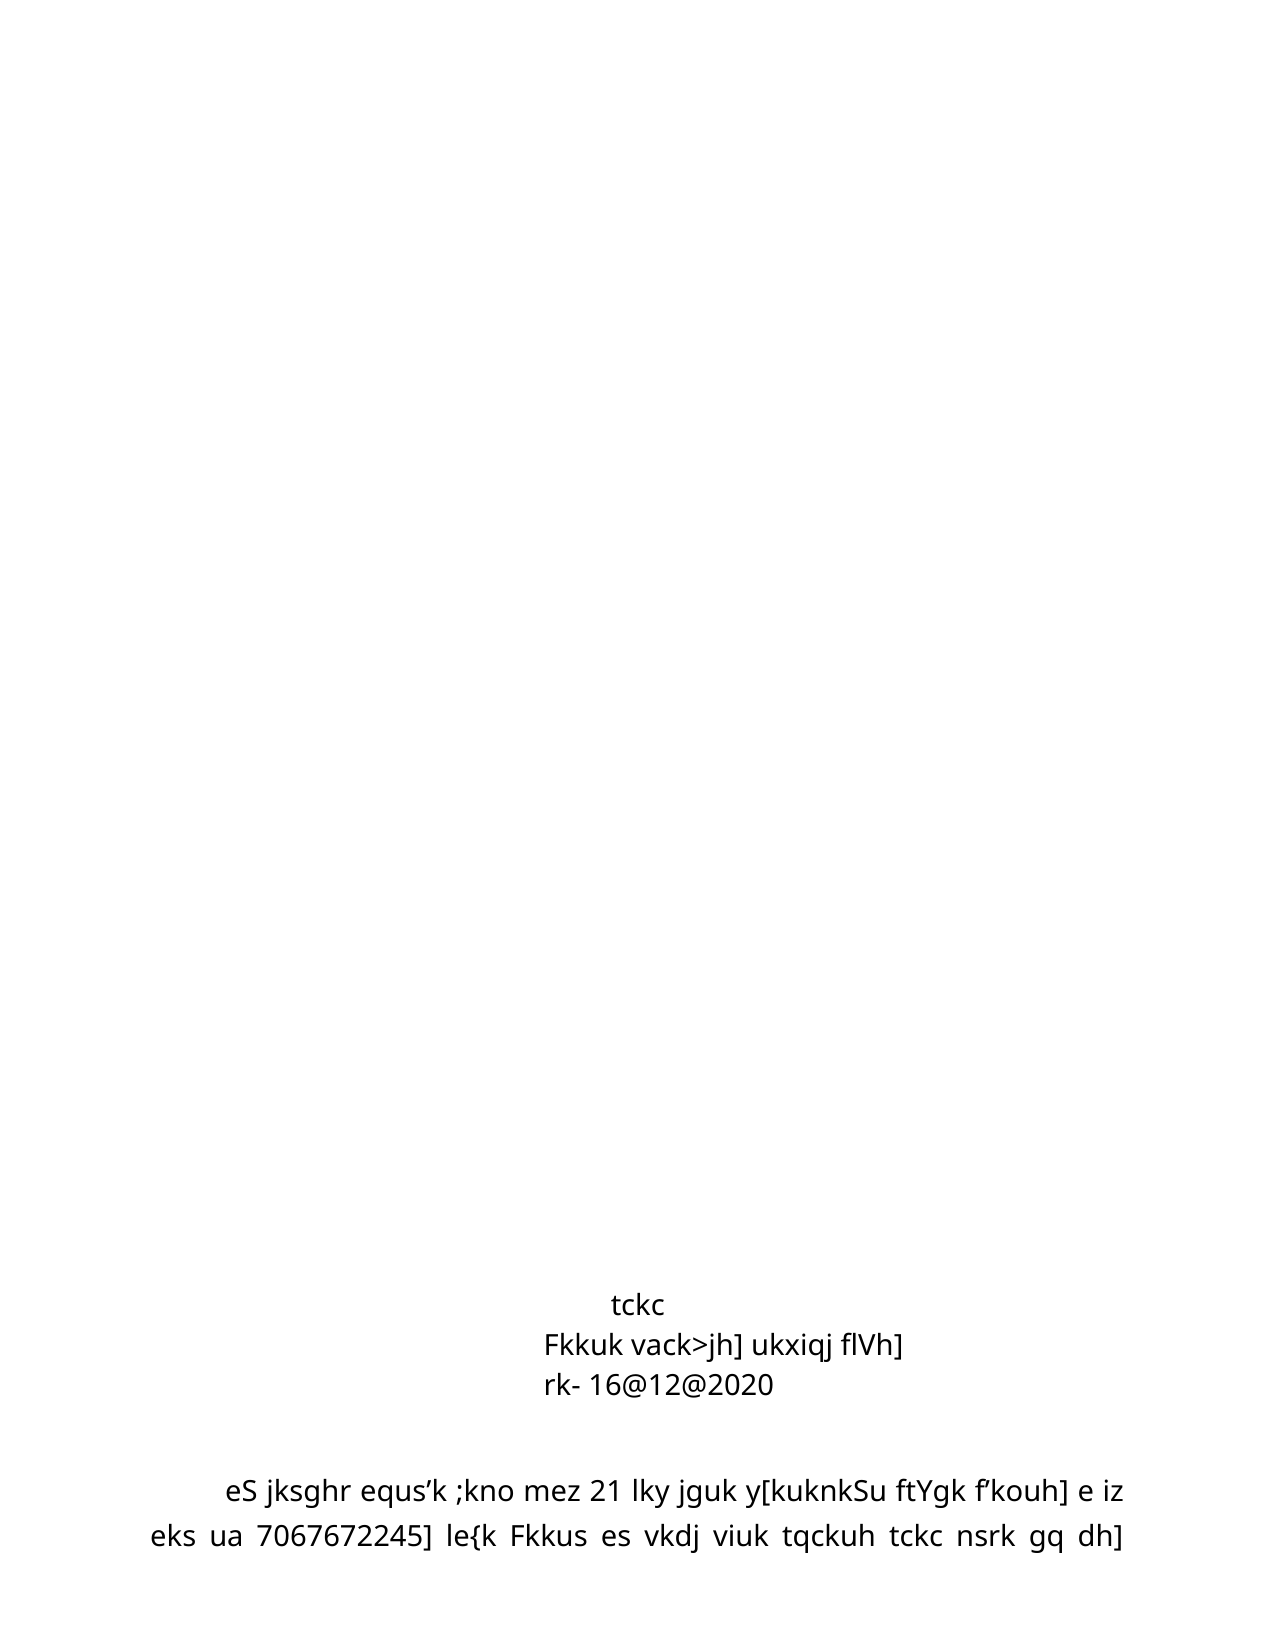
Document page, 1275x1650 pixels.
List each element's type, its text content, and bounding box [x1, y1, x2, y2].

text tckc [150, 1284, 1125, 1324]
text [150, 1470, 1125, 1555]
text Fkkuk vack>jh] ukxiqj flVh] [150, 1324, 1125, 1364]
text rk- 16@12@2020 [150, 1364, 1125, 1403]
